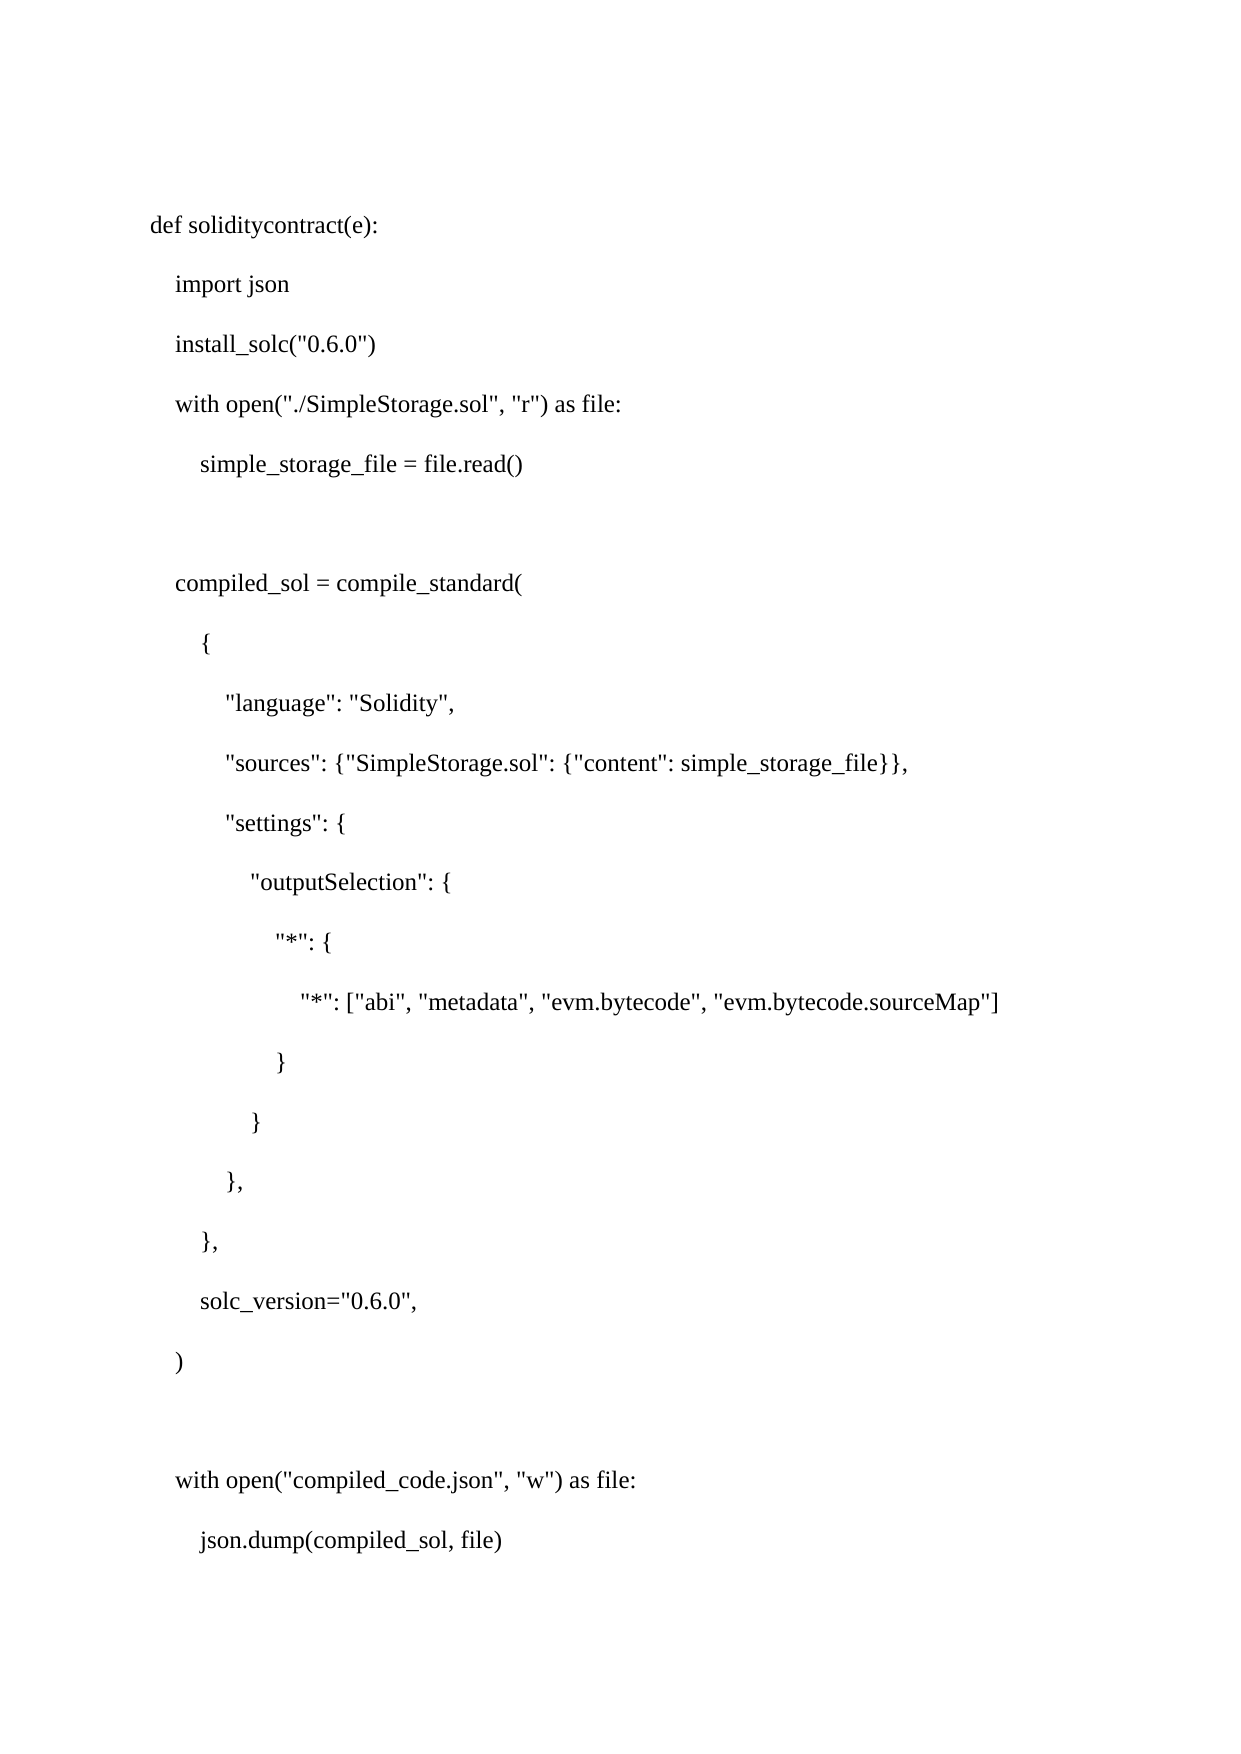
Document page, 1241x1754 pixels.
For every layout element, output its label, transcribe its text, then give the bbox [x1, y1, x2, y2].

text with open("compiled_code.json", "w") as file: [150, 1465, 1090, 1494]
text "settings": { [150, 808, 1090, 836]
text } [150, 1047, 1090, 1076]
text with open("./SimpleStorage.sol", "r") as file: [150, 389, 1090, 418]
text compiled_sol = compile_standard( [150, 568, 1090, 597]
text { [150, 628, 1090, 657]
text } [150, 1107, 1090, 1135]
text ) [150, 1346, 1090, 1374]
text "*": { [150, 927, 1090, 956]
text simple_storage_file = file.read() [150, 449, 1090, 478]
text import json [150, 269, 1090, 298]
text "sources": {"SimpleStorage.sol": {"content": simple_storage_file}}, [150, 748, 1090, 777]
text json.dump(compiled_sol, file) [150, 1525, 1090, 1554]
text "language": "Solidity", [150, 688, 1090, 717]
text "*": ["abi", "metadata", "evm.bytecode", "evm.bytecode.sourceMap"] [150, 987, 1090, 1016]
text def soliditycontract(e): [150, 210, 1090, 238]
text install_solc("0.6.0") [150, 329, 1090, 358]
text solc_version="0.6.0", [150, 1286, 1090, 1315]
text }, [150, 1166, 1090, 1195]
text }, [150, 1226, 1090, 1255]
text "outputSelection": { [150, 867, 1090, 896]
